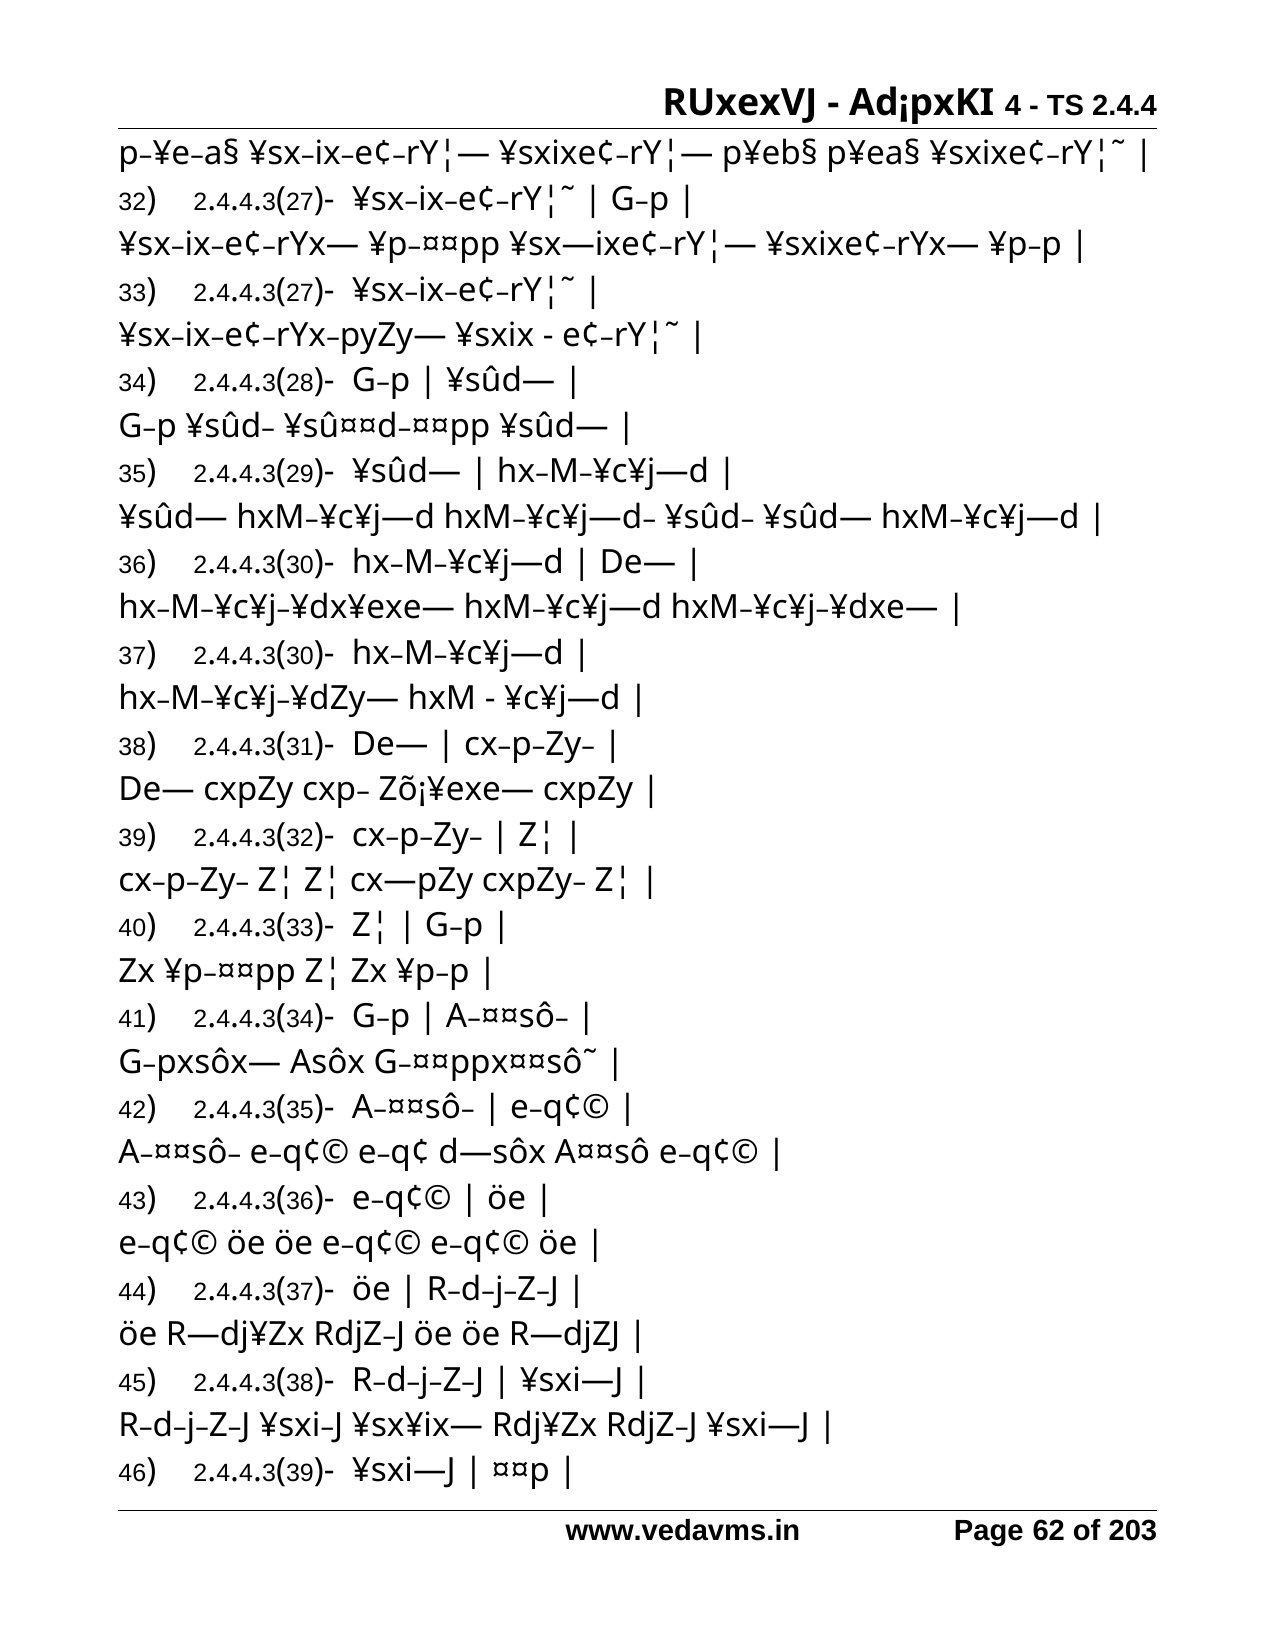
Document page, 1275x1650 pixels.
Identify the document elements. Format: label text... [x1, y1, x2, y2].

text 38) 2.4.4.3(31)- De— | cx–p–Zy– | [118, 719, 1157, 765]
text 46) 2.4.4.3(39)- ¥sxi—J | ¤¤p | [118, 1446, 1157, 1492]
text cx–p–Zy– Z¦ Z¦ cx—pZy cxpZy– Z¦ | [118, 856, 1157, 901]
text 39) 2.4.4.3(32)- cx–p–Zy– | Z¦ | [118, 810, 1157, 856]
text ¥sûd— hxM–¥c¥j—d hxM–¥c¥j—d– ¥sûd– ¥sûd— hxM–¥c¥j—d | [118, 492, 1157, 538]
text 33) 2.4.4.3(27)- ¥sx–ix–e¢–rY¦˜ | [118, 265, 1157, 311]
text 36) 2.4.4.3(30)- hx–M–¥c¥j—d | De— | [118, 538, 1157, 583]
text R–d–j–Z–J ¥sxi–J ¥sx¥ix— Rdj¥Zx RdjZ–J ¥sxi—J | [118, 1401, 1157, 1446]
text e–q¢© öe öe e–q¢© e–q¢© öe | [118, 1219, 1157, 1264]
text 41) 2.4.4.3(34)- G–p | A–¤¤sô– | [118, 992, 1157, 1037]
text G–pxsôx— Asôx G–¤¤ppx¤¤sô˜ | [118, 1037, 1157, 1083]
text Zx ¥p–¤¤pp Z¦ Zx ¥p–p | [118, 947, 1157, 992]
text 40) 2.4.4.3(33)- Z¦ | G–p | [118, 901, 1157, 947]
text De— cxpZy cxp– Zõ¡¥exe— cxpZy | [118, 765, 1157, 810]
text ¥sx–ix–e¢–rYx–pyZy— ¥sxix - e¢–rY¦˜ | [118, 311, 1157, 356]
text öe R—dj¥Zx RdjZ–J öe öe R—djZJ | [118, 1310, 1157, 1355]
text 42) 2.4.4.3(35)- A–¤¤sô– | e–q¢© | [118, 1083, 1157, 1128]
text 45) 2.4.4.3(38)- R–d–j–Z–J | ¥sxi—J | [118, 1355, 1157, 1401]
text 44) 2.4.4.3(37)- öe | R–d–j–Z–J | [118, 1264, 1157, 1310]
text ¥sx–ix–e¢–rYx— ¥p–¤¤pp ¥sx—ixe¢–rY¦— ¥sxixe¢–rYx— ¥p–p | [118, 220, 1157, 265]
text p–¥e–a§ ¥sx–ix–e¢–rY¦— ¥sxixe¢–rY¦— p¥eb§ p¥ea§ ¥sxixe¢–rY¦˜ | [118, 129, 1157, 174]
text G–p ¥sûd– ¥sû¤¤d–¤¤pp ¥sûd— | [118, 402, 1157, 447]
text 43) 2.4.4.3(36)- e–q¢© | öe | [118, 1174, 1157, 1219]
text 35) 2.4.4.3(29)- ¥sûd— | hx–M–¥c¥j—d | [118, 447, 1157, 492]
text A–¤¤sô– e–q¢© e–q¢ d—sôx A¤¤sô e–q¢© | [118, 1128, 1157, 1174]
text hx–M–¥c¥j–¥dx¥exe— hxM–¥c¥j—d hxM–¥c¥j–¥dxe— | [118, 583, 1157, 629]
text 37) 2.4.4.3(30)- hx–M–¥c¥j—d | [118, 629, 1157, 674]
text hx–M–¥c¥j–¥dZy— hxM - ¥c¥j—d | [118, 674, 1157, 719]
text 32) 2.4.4.3(27)- ¥sx–ix–e¢–rY¦˜ | G–p | [118, 174, 1157, 220]
text 34) 2.4.4.3(28)- G–p | ¥sûd— | [118, 356, 1157, 402]
